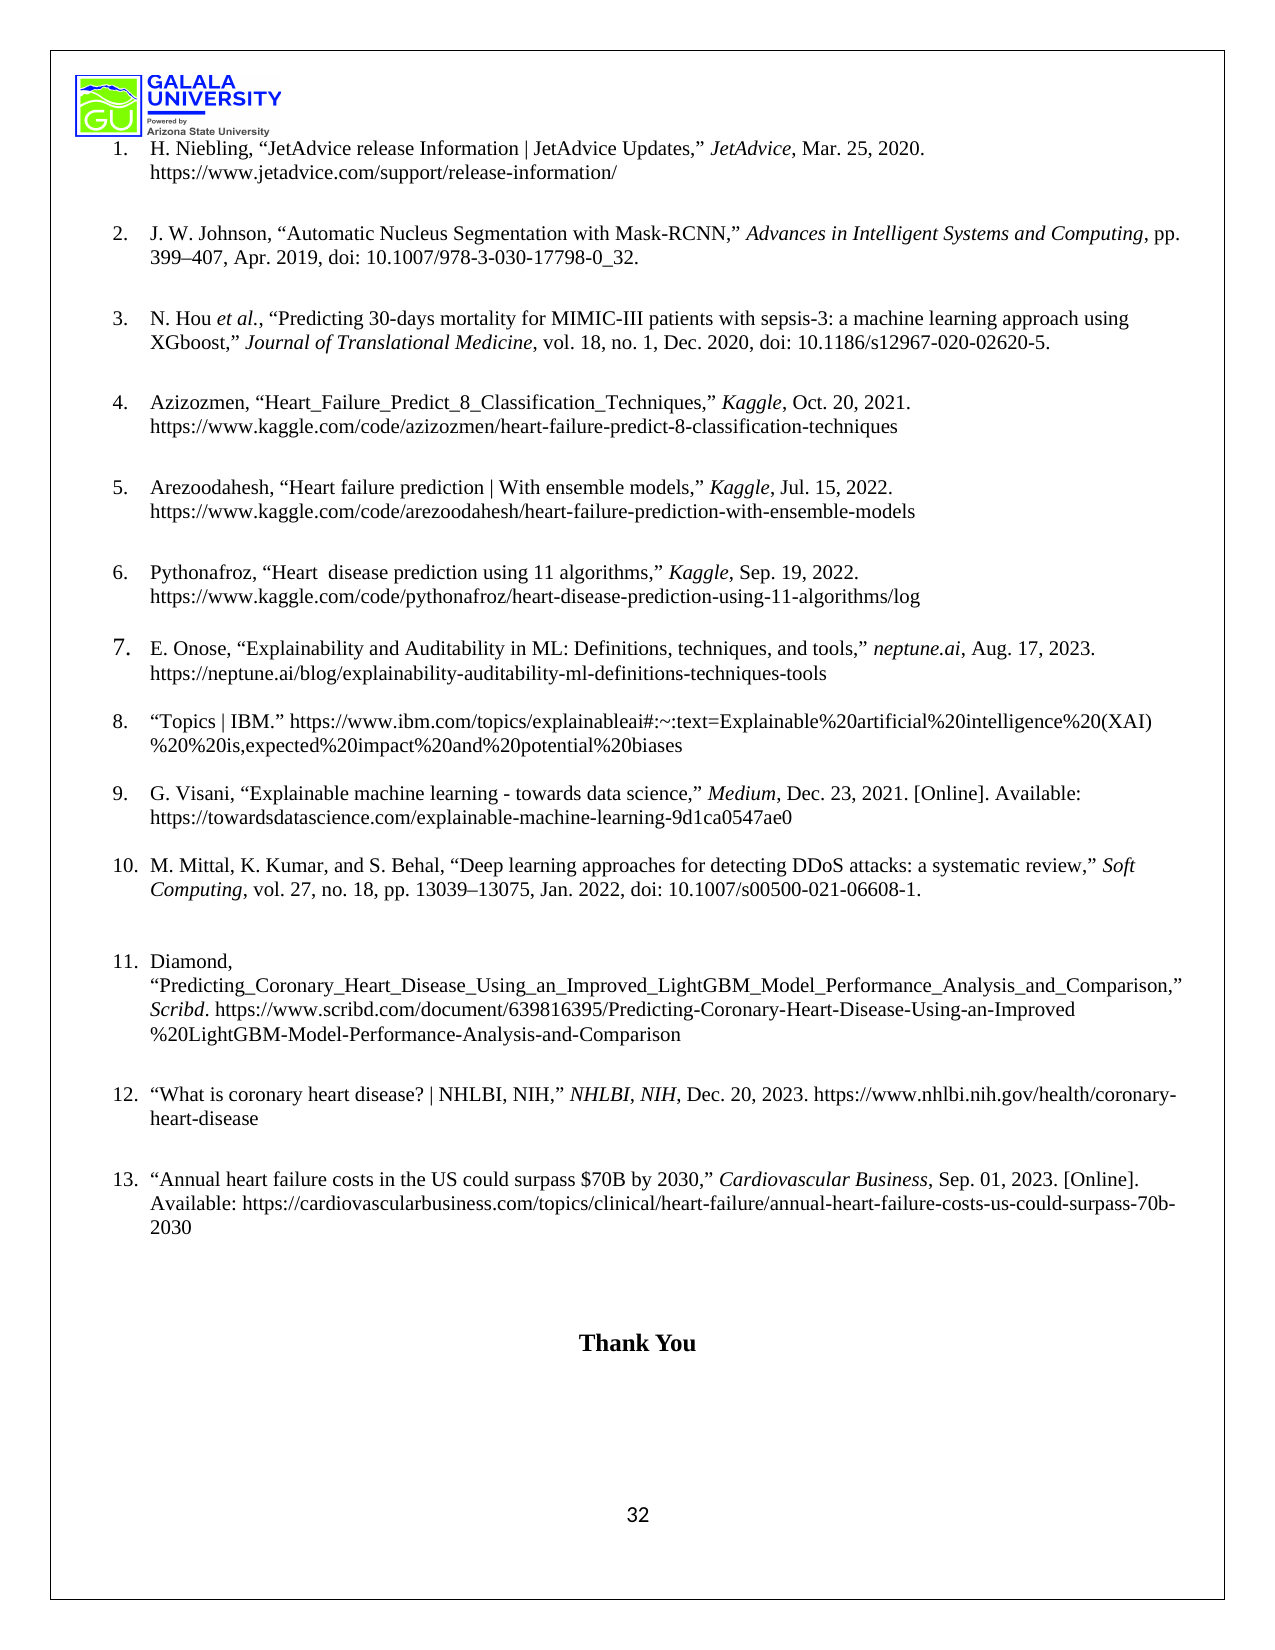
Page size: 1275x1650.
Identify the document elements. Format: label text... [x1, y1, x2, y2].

list E. Onose, “Explainability and Auditability in ML: Definitions, techniques, and tools,” neptune.ai, Aug. 17, 2023. https://neptune.ai/blog/explainability-auditability-ml-definitions-techniques-tools [112, 632, 1200, 684]
picture [75, 75, 282, 137]
list G. Visani, “Explainable machine learning - towards data science,” Medium, Dec. 23, 2021. [Online]. Available: https://towardsdatascience.com/explainable-machine-learning-9d1ca0547ae0 [112, 781, 1200, 829]
list N. Hou et al., “Predicting 30-days mortality for MIMIC-III patients with sepsis-3: a machine learning approach using XGboost,” Journal of Translational Medicine, vol. 18, no. 1, Dec. 2020, doi: 10.1186/s12967-020-02620-5. [112, 306, 1200, 354]
list Azizozmen, “Heart_Failure_Predict_8_Classification_Techniques,” Kaggle, Oct. 20, 2021. https://www.kaggle.com/code/azizozmen/heart-failure-predict-8-classification-techniques [112, 390, 1200, 438]
list M. Mittal, K. Kumar, and S. Behal, “Deep learning approaches for detecting DDoS attacks: a systematic review,” Soft Computing, vol. 27, no. 18, pp. 13039–13075, Jan. 2022, doi: 10.1007/s00500-021-06608-1. [112, 853, 1200, 901]
text Thank You [75, 1328, 1200, 1357]
list Diamond, “Predicting_Coronary_Heart_Disease_Using_an_Improved_LightGBM_Model_Performance_Analysis_and_Comparison,” Scribd. https://www.scribd.com/document/639816395/Predicting-Coronary-Heart-Disease-Using-an-Improved%20LightGBM-Model-Performance-Analysis-and-Comparison [112, 949, 1200, 1046]
list J. W. Johnson, “Automatic Nucleus Segmentation with Mask-RCNN,” Advances in Intelligent Systems and Computing, pp. 399–407, Apr. 2019, doi: 10.1007/978-3-030-17798-0_32. [112, 221, 1200, 269]
list H. Niebling, “JetAdvice release Information | JetAdvice Updates,” JetAdvice, Mar. 25, 2020. https://www.jetadvice.com/support/release-information/ [112, 136, 1200, 184]
list Pythonafroz, “Heart disease prediction using 11 algorithms,” Kaggle, Sep. 19, 2022. https://www.kaggle.com/code/pythonafroz/heart-disease-prediction-using-11-algorithms/log [112, 559, 1200, 608]
list “Annual heart failure costs in the US could surpass $70B by 2030,” Cardiovascular Business, Sep. 01, 2023. [Online]. Available: https://cardiovascularbusiness.com/topics/clinical/heart-failure/annual-heart-failure-costs-us-could-surpass-70b-2030 [112, 1167, 1200, 1239]
list Arezoodahesh, “Heart failure prediction | With ensemble models,” Kaggle, Jul. 15, 2022. https://www.kaggle.com/code/arezoodahesh/heart-failure-prediction-with-ensemble-models [112, 475, 1200, 523]
list “What is coronary heart disease? | NHLBI, NIH,” NHLBI, NIH, Dec. 20, 2023. https://www.nhlbi.nih.gov/health/coronary-heart-disease [112, 1082, 1200, 1130]
list “Topics | IBM.” https://www.ibm.com/topics/explainableai#:~:text=Explainable%20artificial%20intelligence%20(XAI)%20%20is,expected%20impact%20and%20potential%20biases [112, 709, 1200, 757]
